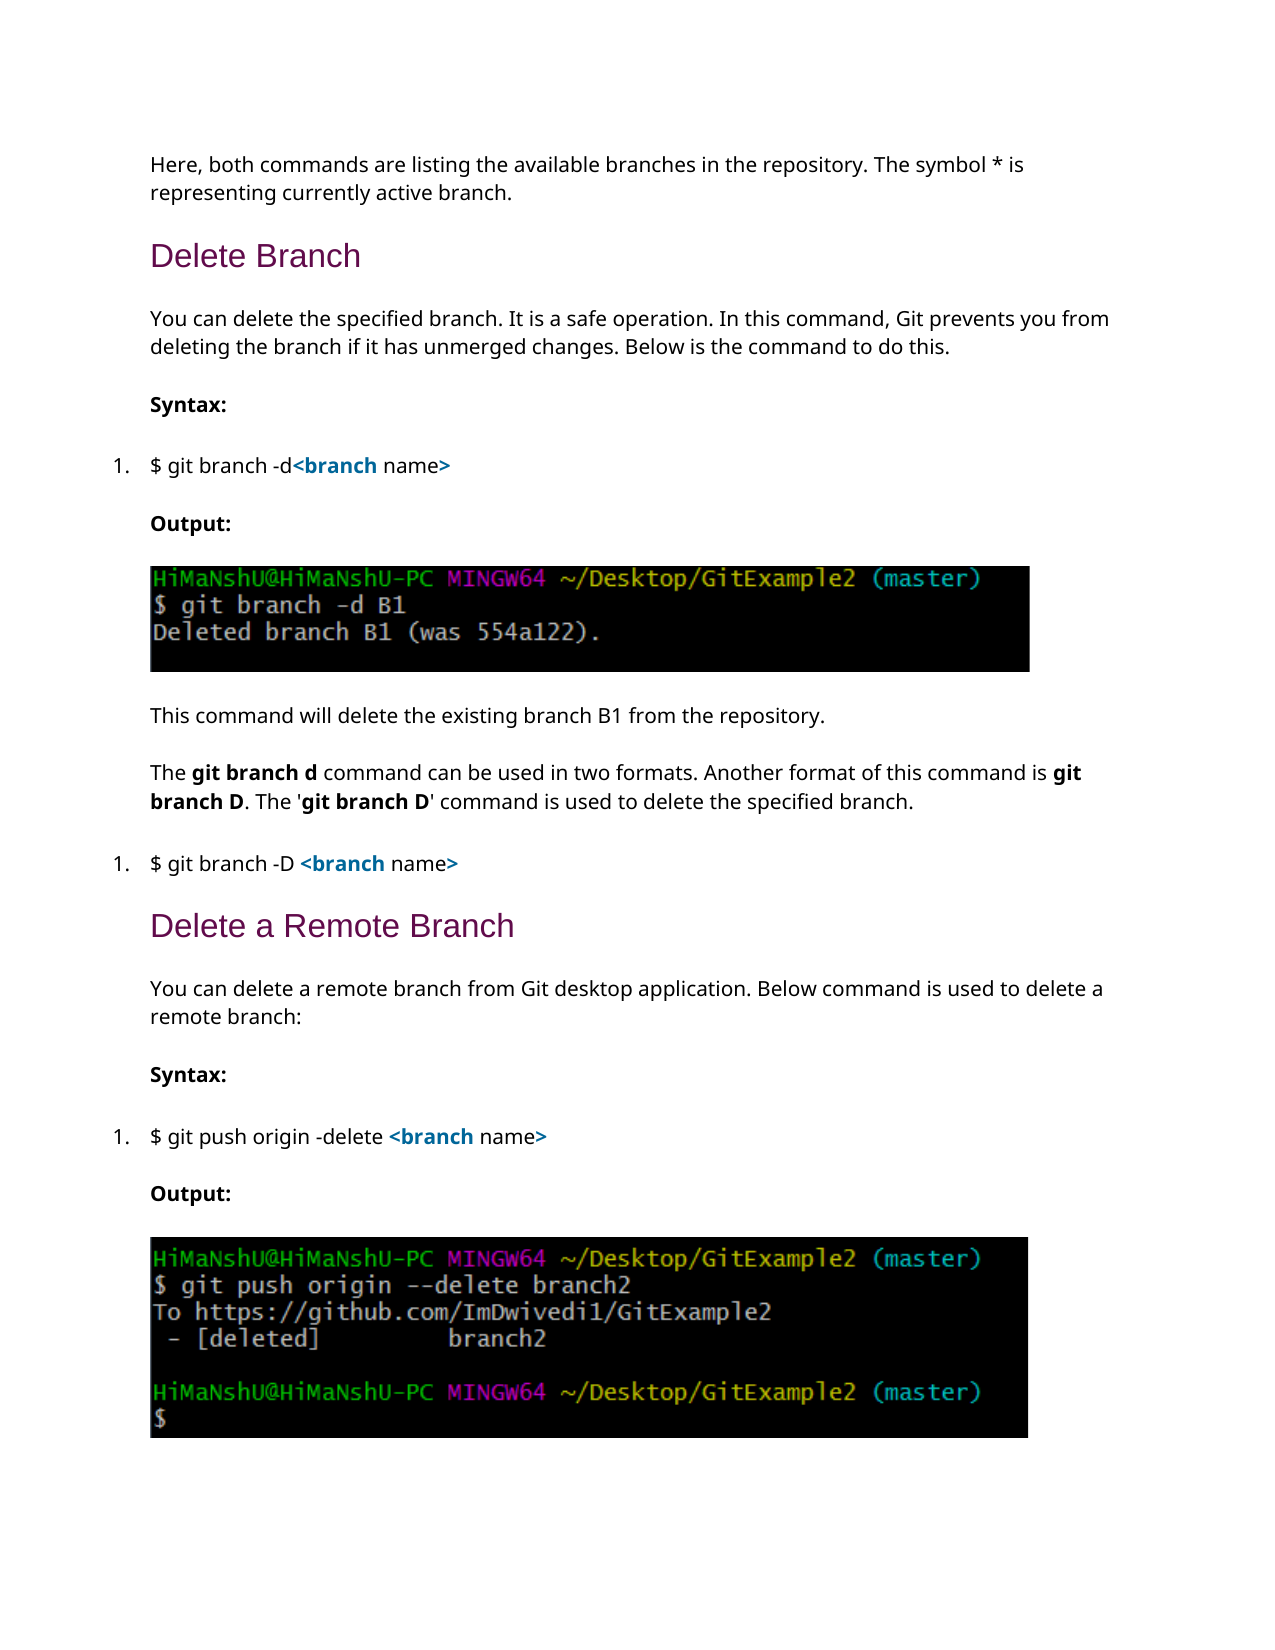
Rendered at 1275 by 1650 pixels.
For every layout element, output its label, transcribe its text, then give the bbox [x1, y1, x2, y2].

list $ git branch -D <branch name> [112, 844, 1125, 877]
text You can delete the specified branch. It is a safe operation. In this command, Git prevents you from deleting the branch if it has unmerged changes. Below is the command to do this. [150, 304, 1125, 361]
text Syntax: [150, 390, 1125, 418]
text The git branch d command can be used in two formats. Another format of this command is git branch D. The 'git branch D' command is used to delete the specified branch. [150, 758, 1125, 815]
text Delete a Remote Branch [150, 906, 1125, 945]
text Syntax: [150, 1060, 1125, 1088]
picture [150, 566, 1030, 672]
list $ git push origin -delete <branch name> [112, 1118, 1125, 1150]
picture [150, 1237, 1029, 1438]
text You can delete a remote branch from Git desktop application. Below command is used to delete a remote branch: [150, 974, 1125, 1031]
text Here, both commands are listing the available branches in the repository. The symbol * is representing currently active branch. [150, 150, 1125, 207]
text This command will delete the existing branch B1 from the repository. [150, 701, 1125, 729]
text Output: [150, 509, 1125, 538]
text Delete Branch [150, 236, 1125, 274]
text Output: [150, 1179, 1125, 1208]
list $ git branch -d<branch name> [112, 447, 1125, 480]
